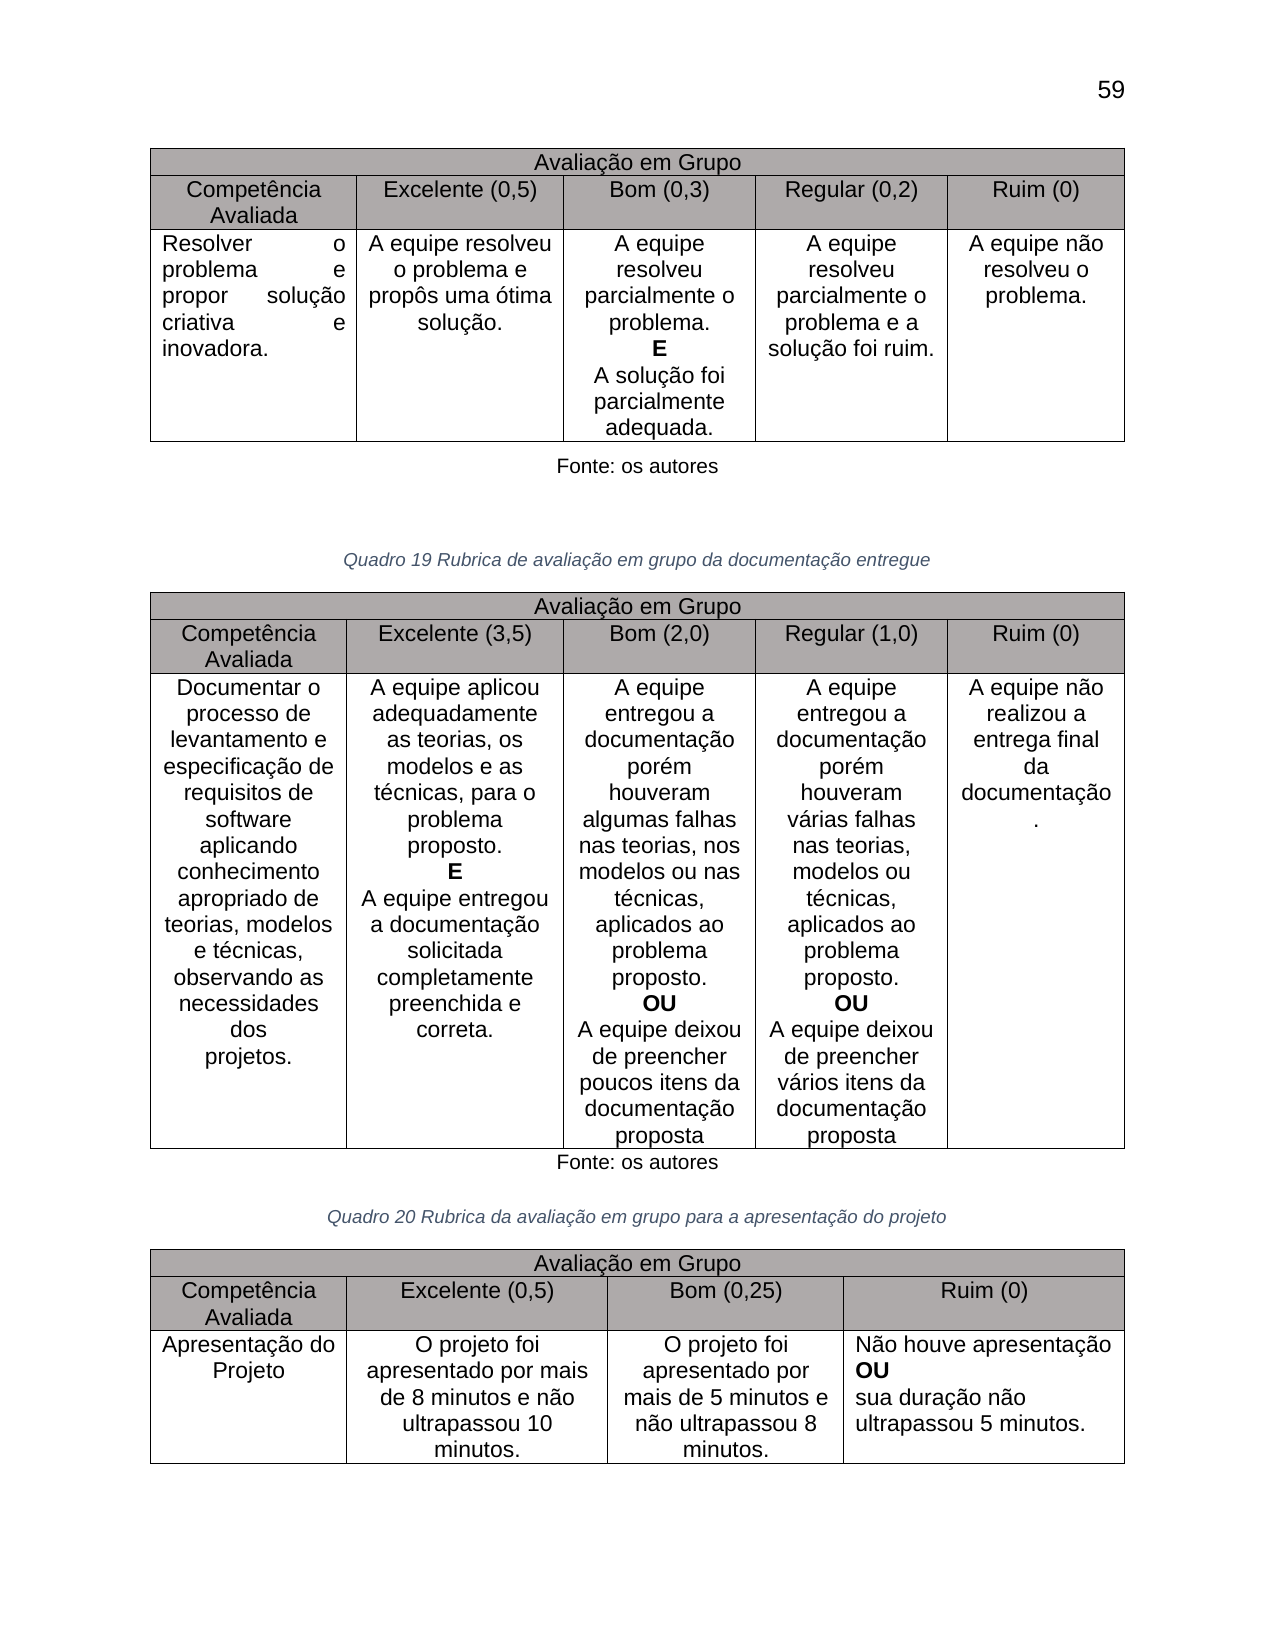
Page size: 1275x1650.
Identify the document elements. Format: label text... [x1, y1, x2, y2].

table_cell A equipe aplicou adequadamente as teorias, os modelos e as técnicas, para o problema proposto. E A equipe entregou a documentação solicitada completamente preenchida e correta. [347, 674, 563, 1148]
table_cell A equipe resolveu parcialmente o problema. E A solução foi parcialmente adequada. [564, 230, 755, 441]
table_cell Excelente (0,5) [347, 1277, 607, 1330]
table_cell Regular (1,0) [756, 620, 947, 673]
table_cell A equipe resolveu o problema e propôs uma ótima solução. [357, 230, 563, 441]
table_cell Apresentação do Projeto [151, 1331, 346, 1463]
table_cell Regular (0,2) [756, 176, 947, 229]
table_cell O projeto foi apresentado por mais de 8 minutos e não ultrapassou 10 minutos. [347, 1331, 607, 1463]
table_cell Resolver o problema e propor solução criativa e inovadora. [151, 230, 356, 441]
table_cell Excelente (0,5) [357, 176, 563, 229]
table_cell Bom (2,0) [564, 620, 755, 673]
table_cell Ruim (0) [948, 620, 1124, 673]
table_cell Ruim (0) [948, 176, 1124, 229]
table_cell Excelente (3,5) [347, 620, 563, 673]
table_cell A equipe entregou a documentação porém houveram algumas falhas nas teorias, nos modelos ou nas técnicas, aplicados ao problema proposto. OU A equipe deixou de preencher poucos itens da documentação proposta [564, 674, 755, 1148]
table_cell Bom (0,25) [608, 1277, 843, 1330]
text Quadro 19 Rubrica de avaliação em grupo da documentação entregue [150, 546, 1125, 571]
table_cell Competência Avaliada [151, 620, 346, 673]
text Quadro 20 Rubrica da avaliação em grupo para a apresentação do projeto [150, 1203, 1125, 1228]
table_cell Competência Avaliada [151, 176, 356, 229]
table_header Avaliação em Grupo [151, 1250, 1124, 1276]
table_cell O projeto foi apresentado por mais de 5 minutos e não ultrapassou 8 minutos. [608, 1331, 843, 1463]
table_cell Bom (0,3) [564, 176, 755, 229]
table_cell Documentar o processo de levantamento e especificação de requisitos de software aplicando conhecimento apropriado de teorias, modelos e técnicas, observando as necessidades dos projetos. [151, 674, 346, 1148]
table_cell A equipe resolveu parcialmente o problema e a solução foi ruim. [756, 230, 947, 441]
table_header Avaliação em Grupo [151, 149, 1124, 175]
text Fonte: os autores [150, 454, 1125, 478]
table_cell A equipe não realizou a entrega final da documentação. [948, 674, 1124, 1148]
table_cell Ruim (0) [844, 1277, 1124, 1330]
table_header Avaliação em Grupo [151, 593, 1124, 619]
table_cell Não houve apresentação OU sua duração não ultrapassou 5 minutos. [844, 1331, 1124, 1463]
table_cell A equipe não resolveu o problema. [948, 230, 1124, 441]
text Fonte: os autores [150, 1149, 1125, 1174]
table_cell Competência Avaliada [151, 1277, 346, 1330]
table_cell A equipe entregou a documentação porém houveram várias falhas nas teorias, modelos ou técnicas, aplicados ao problema proposto. OU A equipe deixou de preencher vários itens da documentação proposta [756, 674, 947, 1148]
